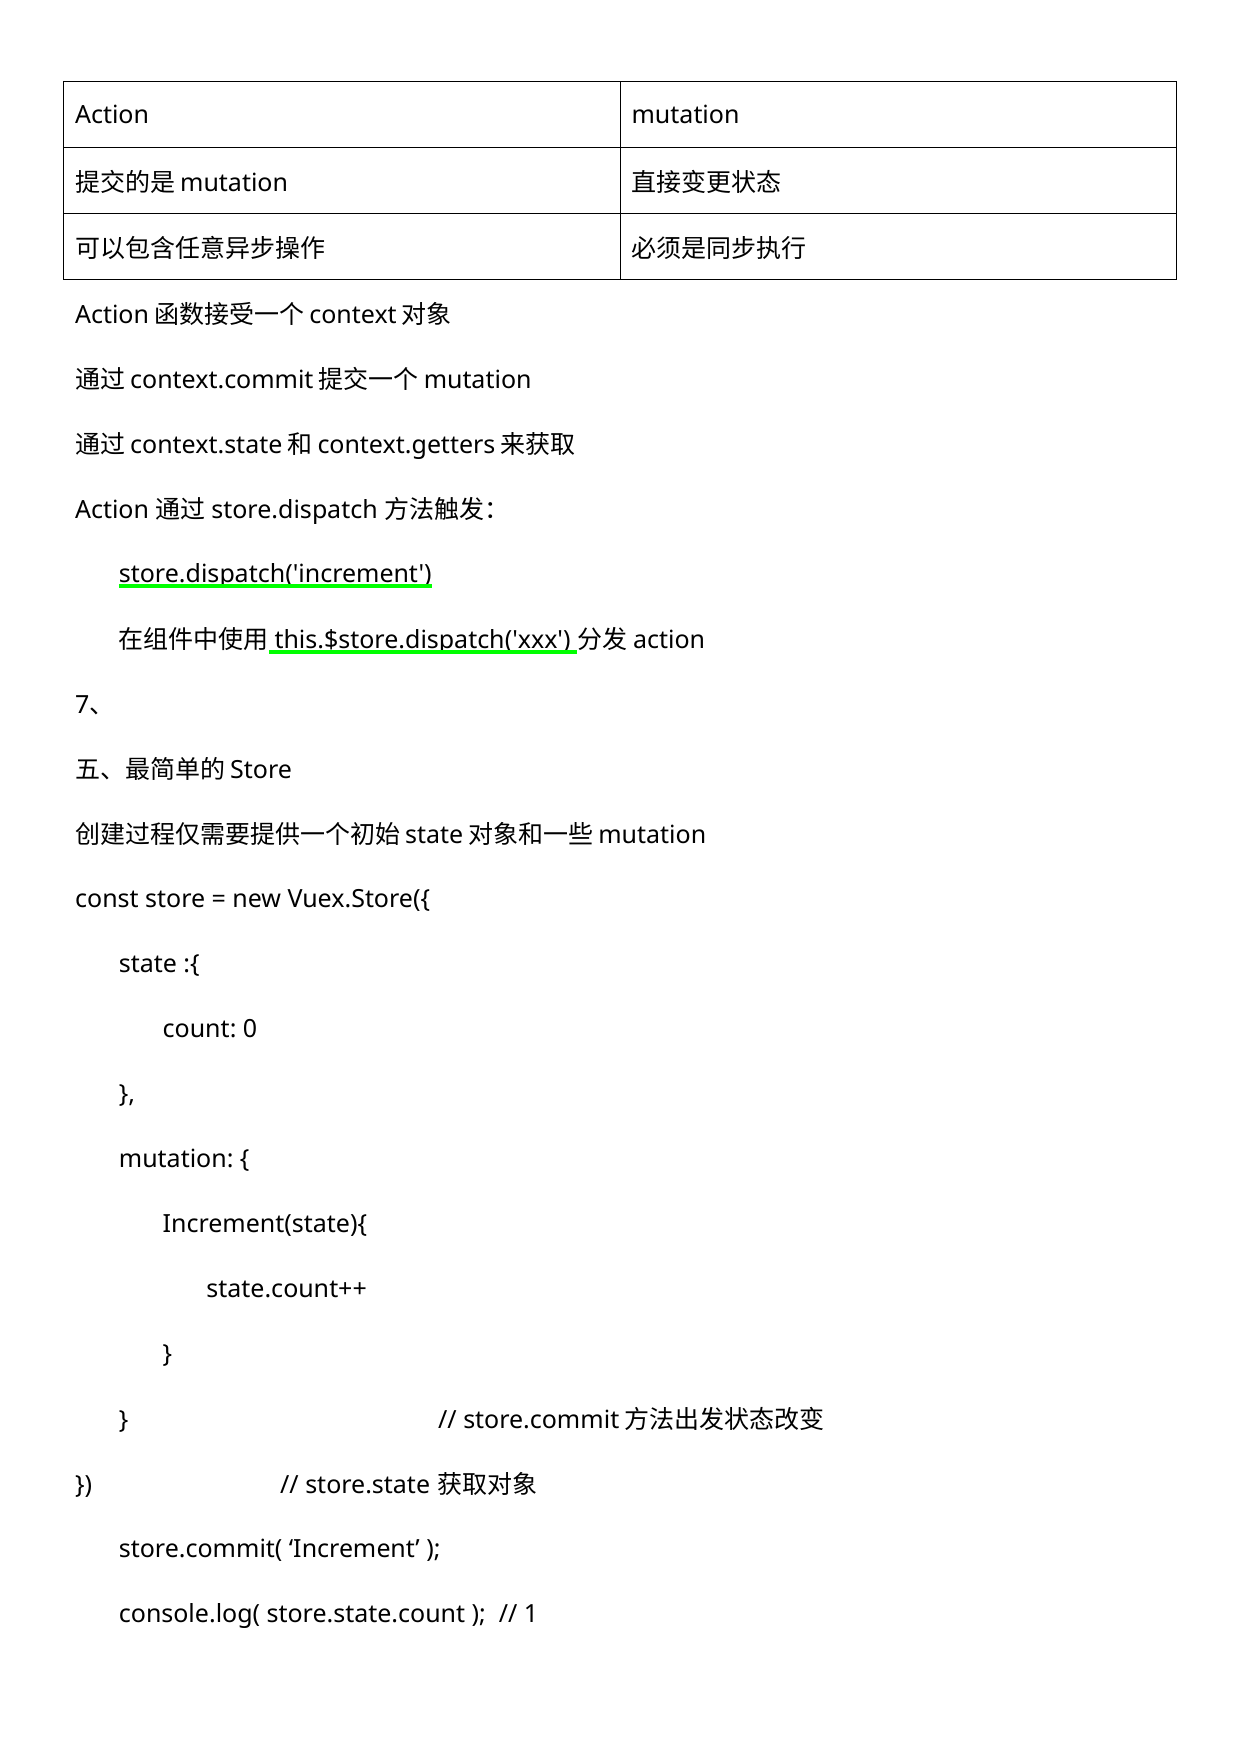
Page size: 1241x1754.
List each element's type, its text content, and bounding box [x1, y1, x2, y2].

list 通过context.commit提交一个mutation [75, 345, 1165, 410]
table_cell 必须是同步执行 [621, 214, 1176, 279]
table_cell 提交的是mutation [64, 148, 620, 213]
list 在组件中使用 this.$store.dispatch('xxx') 分发 action [75, 605, 1165, 670]
list state.count++ [162, 1255, 1165, 1320]
list } [119, 1320, 1165, 1385]
list Increment(state){ [119, 1190, 1165, 1255]
list }) // store.state 获取对象 [75, 1450, 1165, 1515]
list console.log( store.state.count ); // 1 [75, 1580, 1165, 1645]
list mutation: { [75, 1125, 1165, 1190]
table_header mutation [621, 82, 1176, 147]
list Action函数接受一个context对象 [75, 280, 1165, 345]
list const store = new Vuex.Store({ [75, 865, 1165, 930]
list 五、最简单的Store [75, 735, 1165, 800]
table_cell 可以包含任意异步操作 [64, 214, 620, 279]
list 创建过程仅需要提供一个初始state对象和一些mutation [75, 800, 1165, 865]
table_header Action [64, 82, 620, 147]
list Action 通过 store.dispatch 方法触发： [75, 475, 1165, 540]
list state :{ [75, 930, 1165, 995]
list } // store.commit方法出发状态改变 [75, 1385, 1165, 1450]
list }, [75, 1060, 1165, 1125]
table_cell 直接变更状态 [621, 148, 1176, 213]
list store.commit( ‘Increment’ ); [75, 1515, 1165, 1580]
list 通过context.state和context.getters来获取 [75, 410, 1165, 475]
list store.dispatch('increment') [75, 540, 1165, 605]
list count: 0 [119, 995, 1165, 1060]
